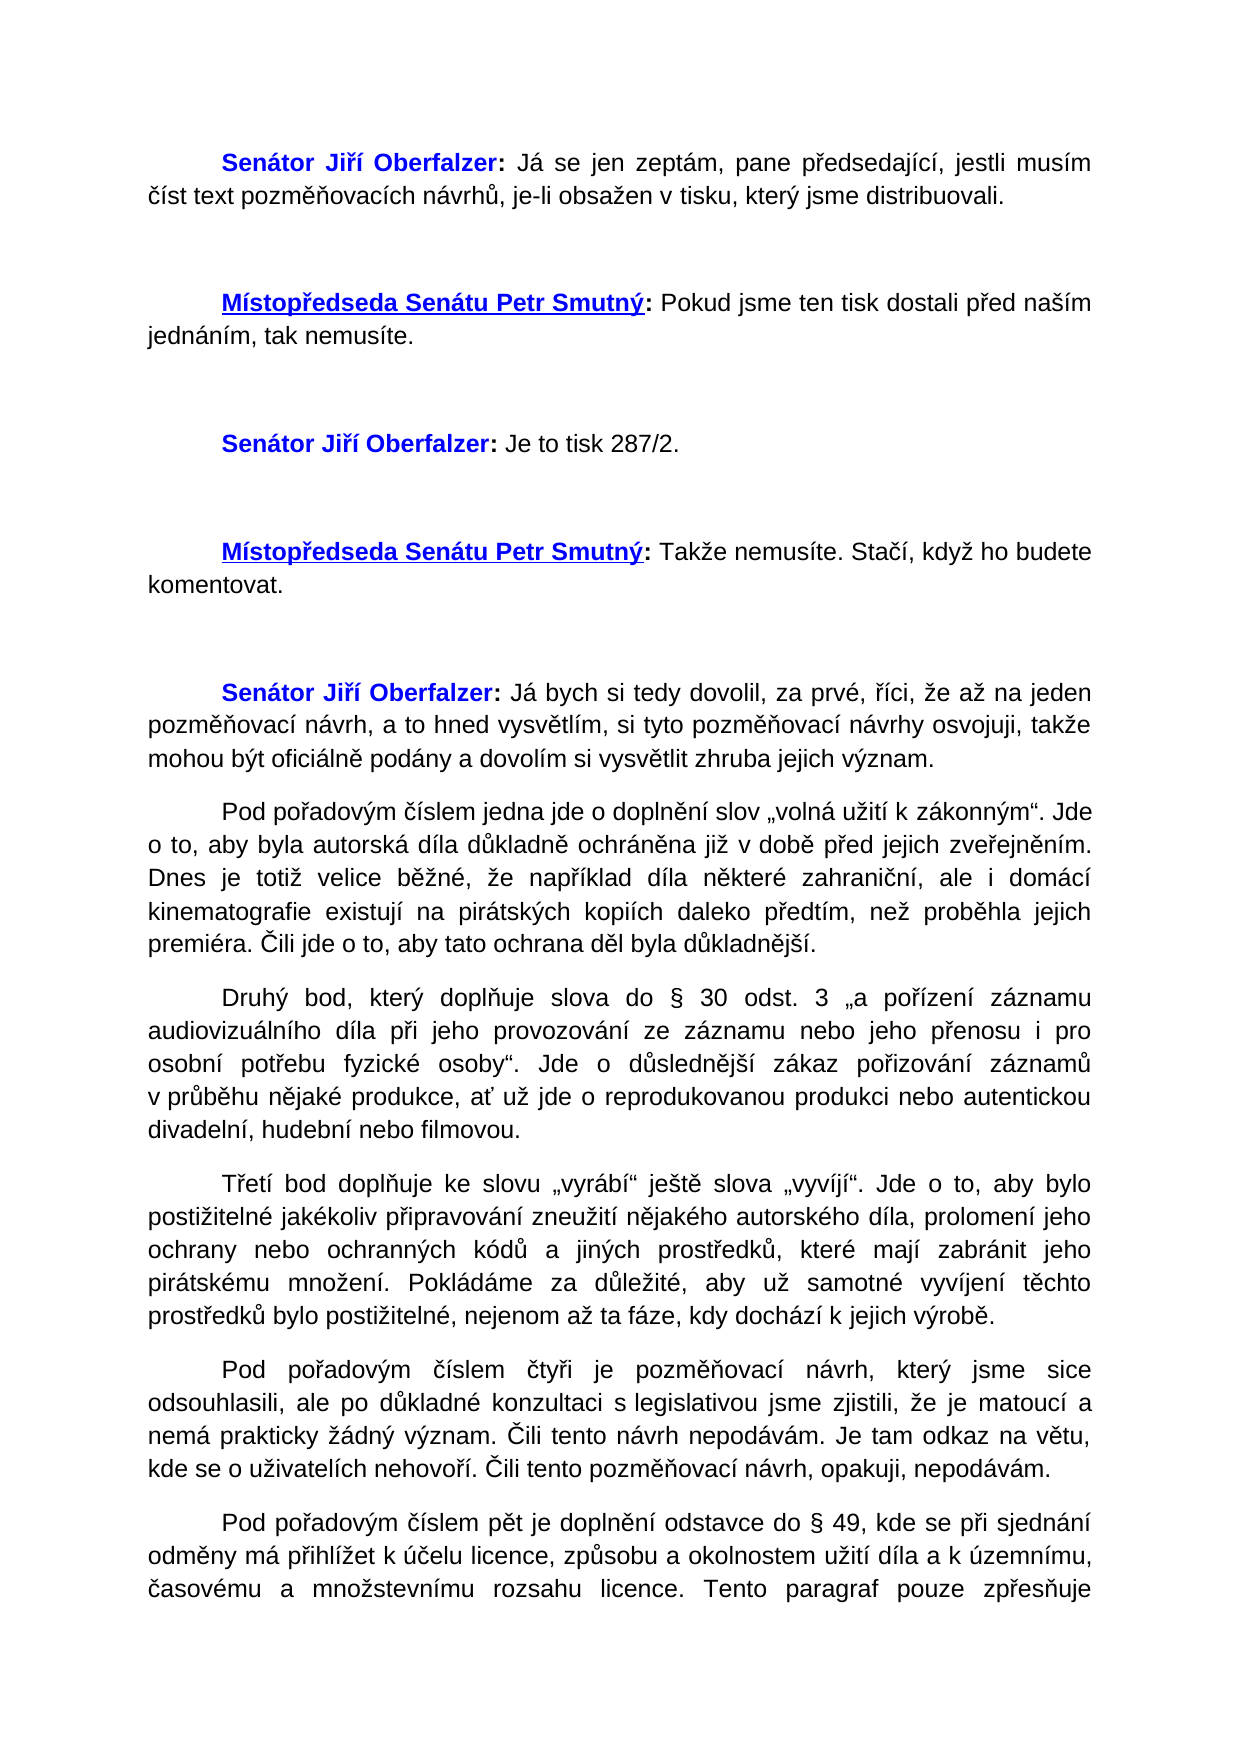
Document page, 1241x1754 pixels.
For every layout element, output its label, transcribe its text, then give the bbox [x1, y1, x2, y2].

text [148, 1508, 1093, 1603]
text Pod pořadovým číslem jedna jde o doplnění slov „volná užití k zákonným“. Jde o to, aby byla autorská díla důkladně ochráněna již v době před jejich zveřejněním. Dnes je totiž velice běžné, že například díla některé zahraniční, ale i domácí kinematografie existují na pirátských kopiích daleko předtím, než proběhla jejich premiéra. Čili jde o to, aby tato ochrana děl byla důkladnější. [148, 797, 1093, 958]
text Místopředseda Senátu Petr Smutný: Pokud jsme ten tisk dostali před naším jednáním, tak nemusíte. [148, 288, 1093, 350]
text Třetí bod doplňuje ke slovu „vyrábí“ ještě slova „vyvíjí“. Jde o to, aby bylo postižitelné jakékoliv připravování zneužití nějakého autorského díla, prolomení jeho ochrany nebo ochranných kódů a jiných prostředků, které mají zabránit jeho pirátskému množení. Pokládáme za důležité, aby už samotné vyvíjení těchto prostředků bylo postižitelné, nejenom až ta fáze, kdy dochází k jejich výrobě. [148, 1169, 1093, 1330]
text Pod pořadovým číslem čtyři je pozměňovací návrh, který jsme sice odsouhlasili, ale po důkladné konzultaci s legislativou jsme zjistili, že je matoucí a nemá prakticky žádný význam. Čili tento návrh nepodávám. Je tam odkaz na větu, kde se o uživatelích nehovoří. Čili tento pozměňovací návrh, opakuji, nepodávám. [148, 1355, 1093, 1483]
text Senátor Jiří Oberfalzer: Je to tisk 287/2. [148, 429, 1093, 458]
text Druhý bod, který doplňuje slova do § 30 odst. 3 „a pořízení záznamu audiovizuálního díla při jeho provozování ze záznamu nebo jeho přenosu i pro osobní potřebu fyzické osoby“. Jde o důslednější zákaz pořizování záznamů v průběhu nějaké produkce, ať už jde o reprodukovanou produkci nebo autentickou divadelní, hudební nebo filmovou. [148, 983, 1093, 1144]
text Senátor Jiří Oberfalzer: Já se jen zeptám, pane předsedající, jestli musím číst text pozměňovacích návrhů, je-li obsažen v tisku, který jsme distribuovali. [148, 148, 1093, 209]
text Místopředseda Senátu Petr Smutný: Takže nemusíte. Stačí, když ho budete komentovat. [148, 537, 1093, 598]
text Senátor Jiří Oberfalzer: Já bych si tedy dovolil, za prvé, říci, že až na jeden pozměňovací návrh, a to hned vysvětlím, si tyto pozměňovací návrhy osvojuji, takže mohou být oficiálně podány a dovolím si vysvětlit zhruba jejich význam. [148, 677, 1093, 772]
